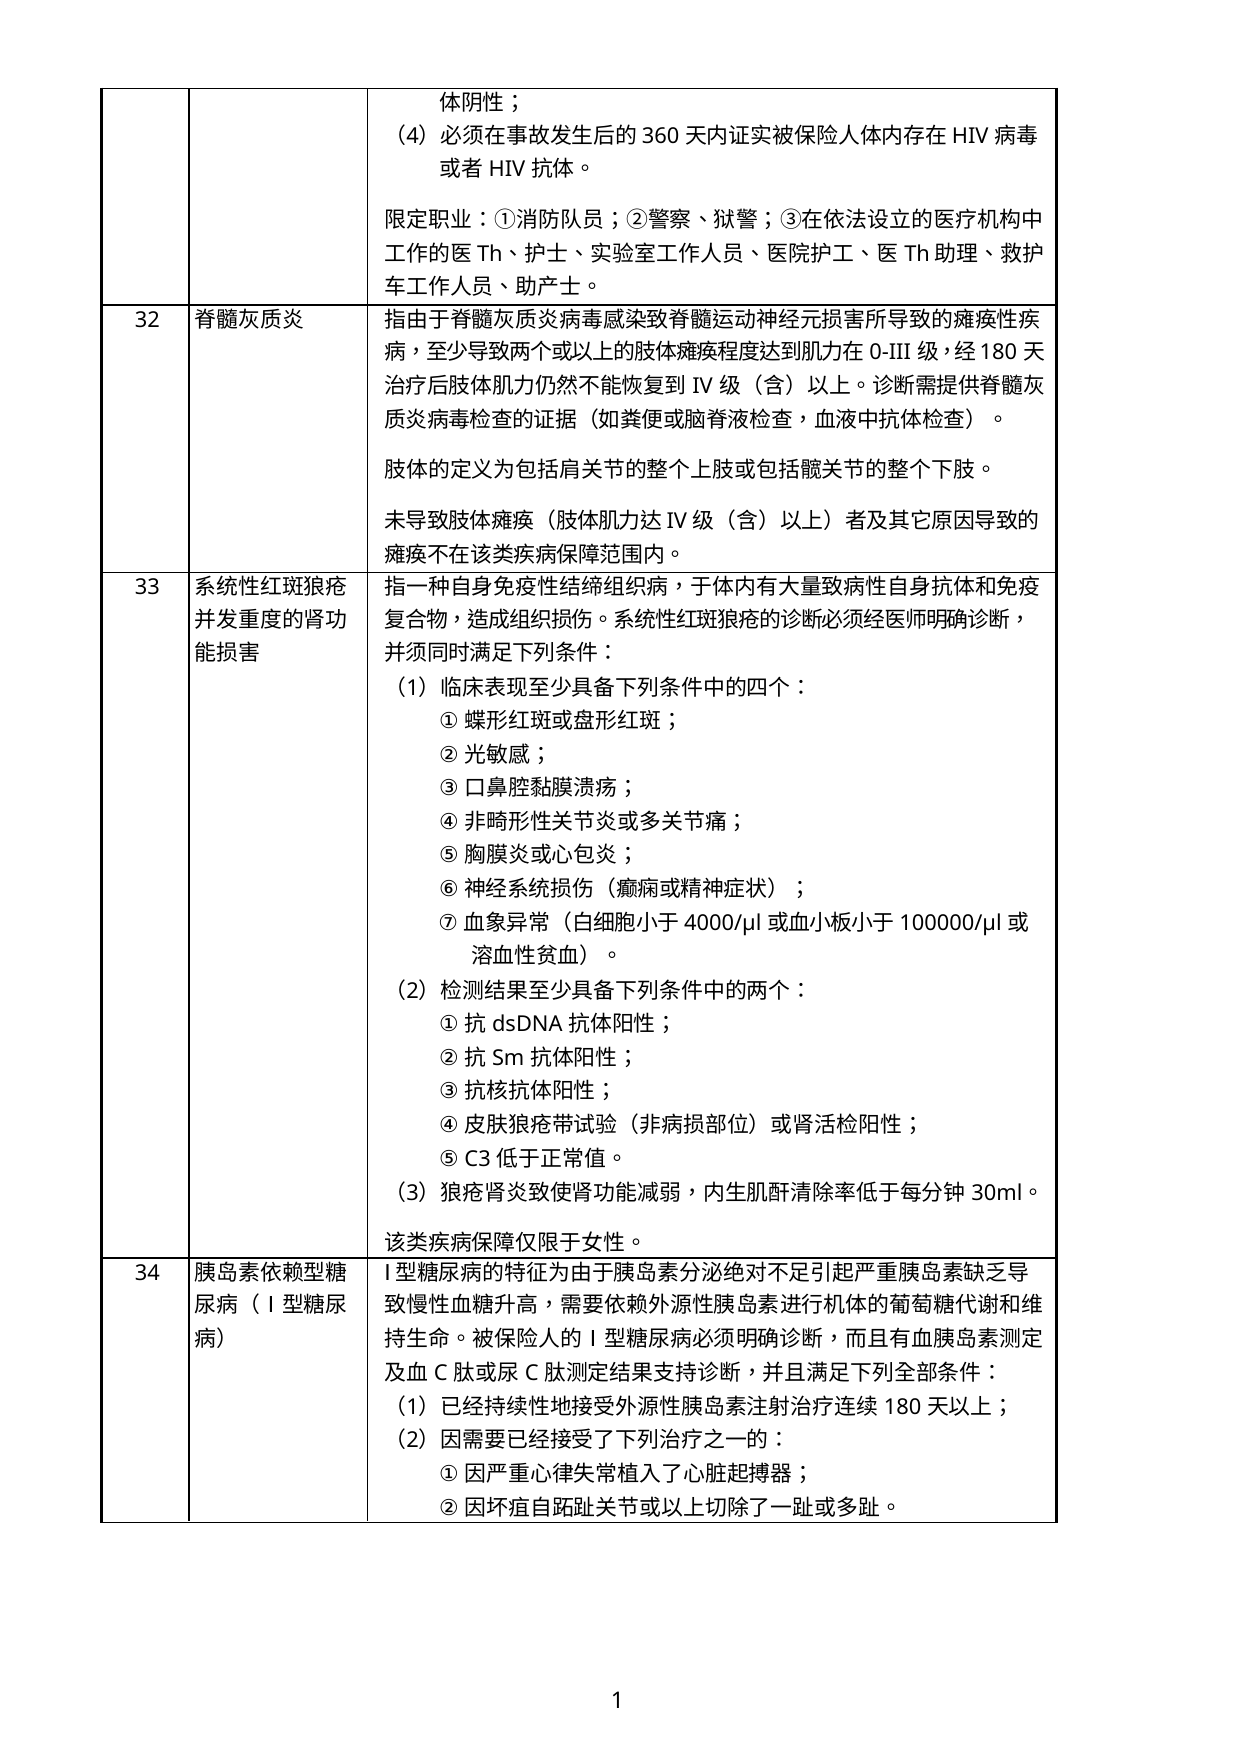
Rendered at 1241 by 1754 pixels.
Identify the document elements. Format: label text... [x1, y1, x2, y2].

table_cell 指一种自身免疫性结缔组织病，于体内有大量致病性自身抗体和免疫 复合物，造成组织损伤。系统性红斑狼疮的诊断必须经医师明确诊断， 并须同时满足下列条件： （1）临床表现至少具备下列条件中的四个： ① 蝶形红斑或盘形红斑； ② 光敏感； ③ 口鼻腔黏膜溃疡； ④ 非畸形性关节炎或多关节痛； ⑤ 胸膜炎或心包炎； ⑥ 神经系统损伤（癫痫或精神症状）； ⑦ 血象异常（白细胞小于 4000/μl 或血小板小于 100000/μl 或溶血性贫血）。 （2）检测结果至少具备下列条件中的两个： ① 抗 dsDNA 抗体阳性； ② 抗 Sm 抗体阳性； ③ 抗核抗体阳性； ④ 皮肤狼疮带试验（非病损部位）或肾活检阳性； ⑤ C3 低于正常值。 （3）狼疮肾炎致使肾功能减弱，内生肌酐清除率低于每分钟 30ml。 该类疾病保障仅限于女性。 [368, 573, 1055, 1257]
table_cell 系统性红斑狼疮 并发重度的肾功能损害 [190, 573, 367, 1257]
table_cell 33 [103, 573, 188, 1257]
table_cell 脊髓灰质炎 [190, 306, 367, 572]
table_cell 32 [103, 306, 188, 572]
table_cell 指由于脊髓灰质炎病毒感染致脊髓运动神经元损害所导致的瘫痪性疾 病，至少导致两个或以上的肢体瘫痪程度达到肌力在 0-III 级，经 180 天治疗后肢体肌力仍然不能恢复到 IV 级（含）以上。诊断需提供脊髓灰质炎病毒检查的证据（如粪便或脑脊液检查，血液中抗体检查）。 肢体的定义为包括肩关节的整个上肢或包括髋关节的整个下肢。 未导致肢体瘫痪（肢体肌力达 IV 级（含）以上）者及其它原因导致的瘫痪不在该类疾病保障范围内。 [368, 306, 1055, 572]
table_header [190, 89, 367, 304]
table_cell 胰岛素依赖型糖 尿病（Ⅰ型糖尿病） [190, 1259, 367, 1521]
table_header [103, 89, 188, 304]
table_cell Ⅰ型糖尿病的特征为由于胰岛素分泌绝对不足引起严重胰岛素缺乏导 致慢性血糖升高，需要依赖外源性胰岛素进行机体的葡萄糖代谢和维持生命。被保险人的Ⅰ型糖尿病必须明确诊断，而且有血胰岛素测定及血 C 肽或尿 C 肽测定结果支持诊断，并且满足下列全部条件： （1）已经持续性地接受外源性胰岛素注射治疗连续 180 天以上； （2）因需要已经接受了下列治疗之一的： ① 因严重心律失常植入了心脏起搏器； ② 因坏疽自跖趾关节或以上切除了一趾或多趾。 [368, 1259, 1055, 1521]
table_header 体阴性； （4）必须在事故发生后的360 天内证实被保险人体内存在HIV 病毒或者 HIV 抗体。 限定职业：①消防队员；②警察、狱警；③在依法设立的医疗机构中工作的医Th、护士、实验室工作人员、医院护工、医Th助理、救护车工作人员、助产士。 [368, 89, 1055, 304]
table_cell 34 [103, 1259, 188, 1521]
